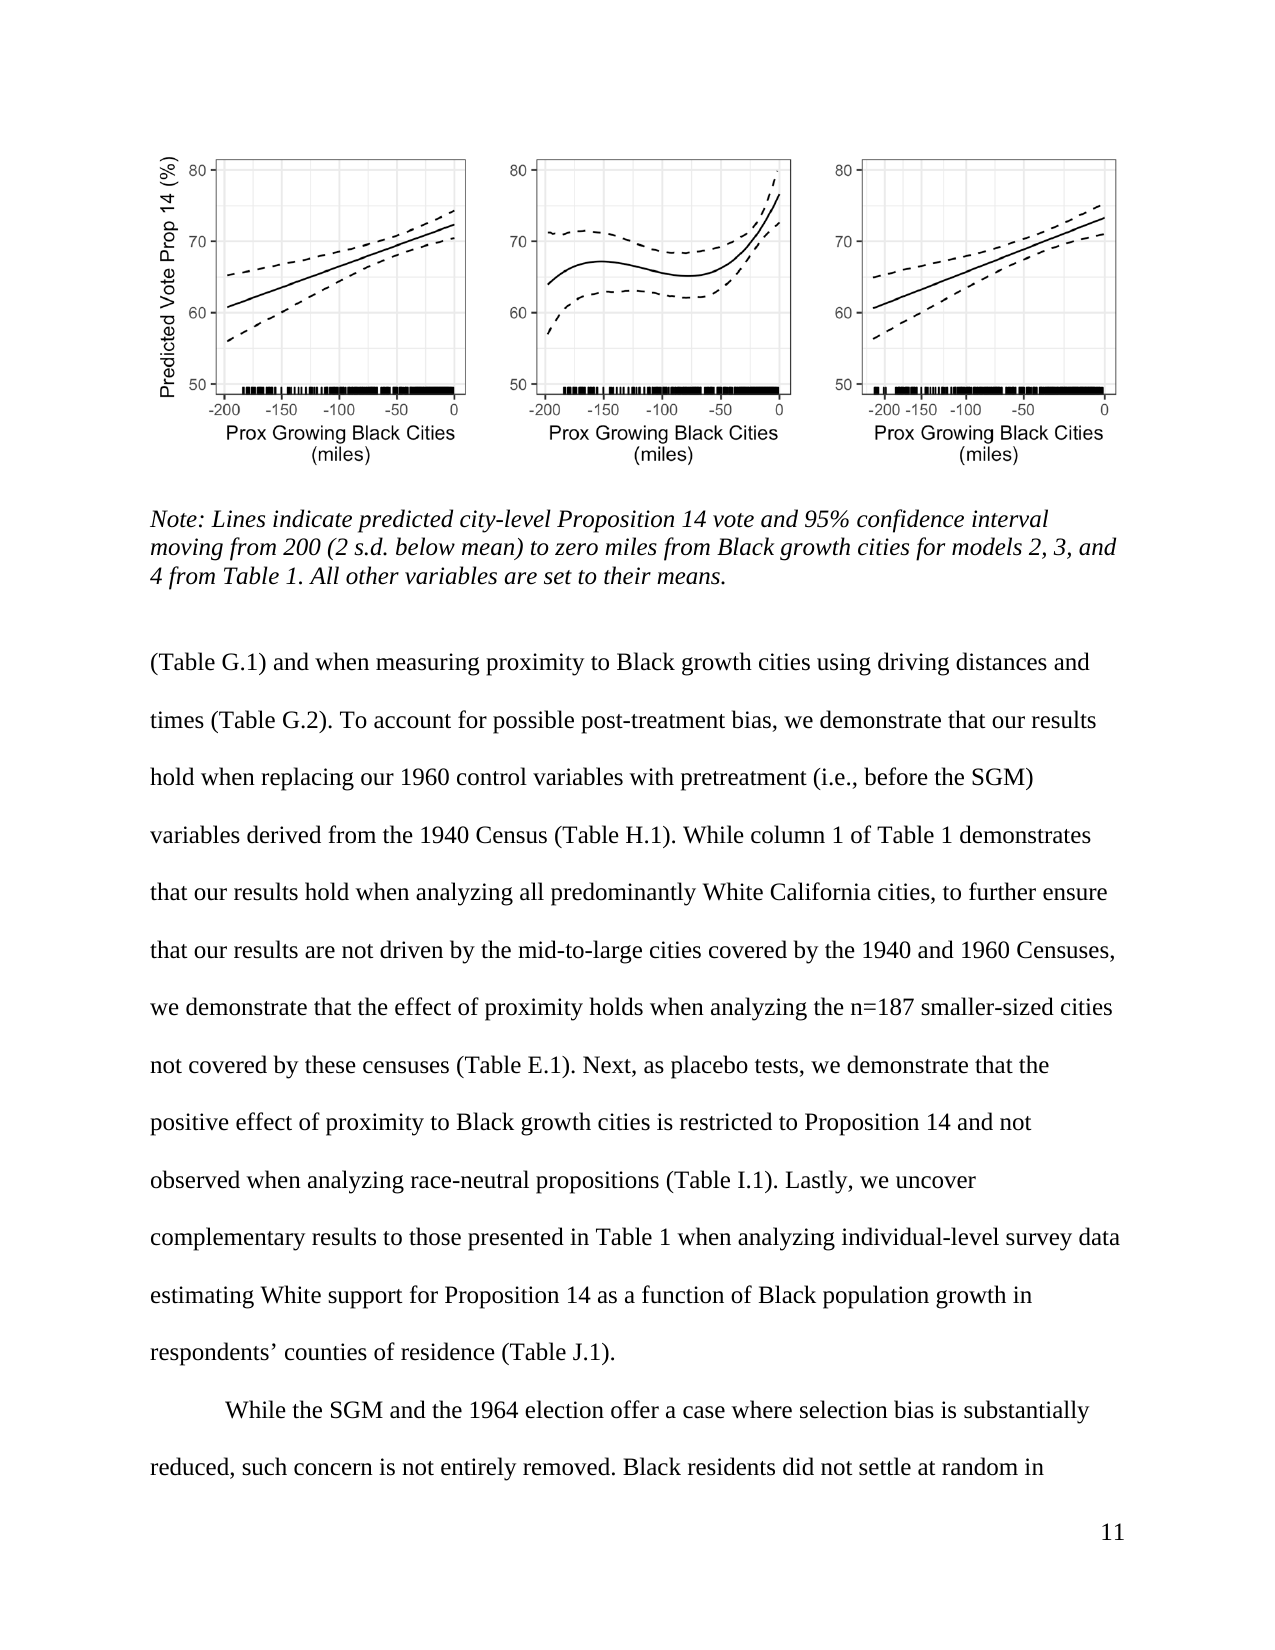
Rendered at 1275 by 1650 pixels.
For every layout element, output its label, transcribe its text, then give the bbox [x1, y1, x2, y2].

picture [150, 150, 1125, 475]
text Note: Lines indicate predicted city-level Proposition 14 vote and 95% confidence interval moving from 200 (2 s.d. below mean) to zero miles from Black growth cities for models 2, 3, and 4 from Table 1. All other variables are set to their means. [150, 504, 1125, 590]
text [150, 1395, 1125, 1481]
text (Table G.1) and when measuring proximity to Black growth cities using driving distances and times (Table G.2). To account for possible post-treatment bias, we demonstrate that our results hold when replacing our 1960 control variables with pretreatment (i.e., before the SGM) variables derived from the 1940 Census (Table H.1). While column 1 of Table 1 demonstrates that our results hold when analyzing all predominantly White California cities, to further ensure that our results are not driven by the mid-to-large cities covered by the 1940 and 1960 Censuses, we demonstrate that the effect of proximity holds when analyzing the n=187 smaller-sized cities not covered by these censuses (Table E.1). Next, as placebo tests, we demonstrate that the positive effect of proximity to Black growth cities is restricted to Proposition 14 and not observed when analyzing race-neutral propositions (Table I.1). Lastly, we uncover complementary results to those presented in Table 1 when analyzing individual-level survey data estimating White support for Proposition 14 as a function of Black population growth in respondents’ counties of residence (Table J.1). [150, 647, 1125, 1366]
